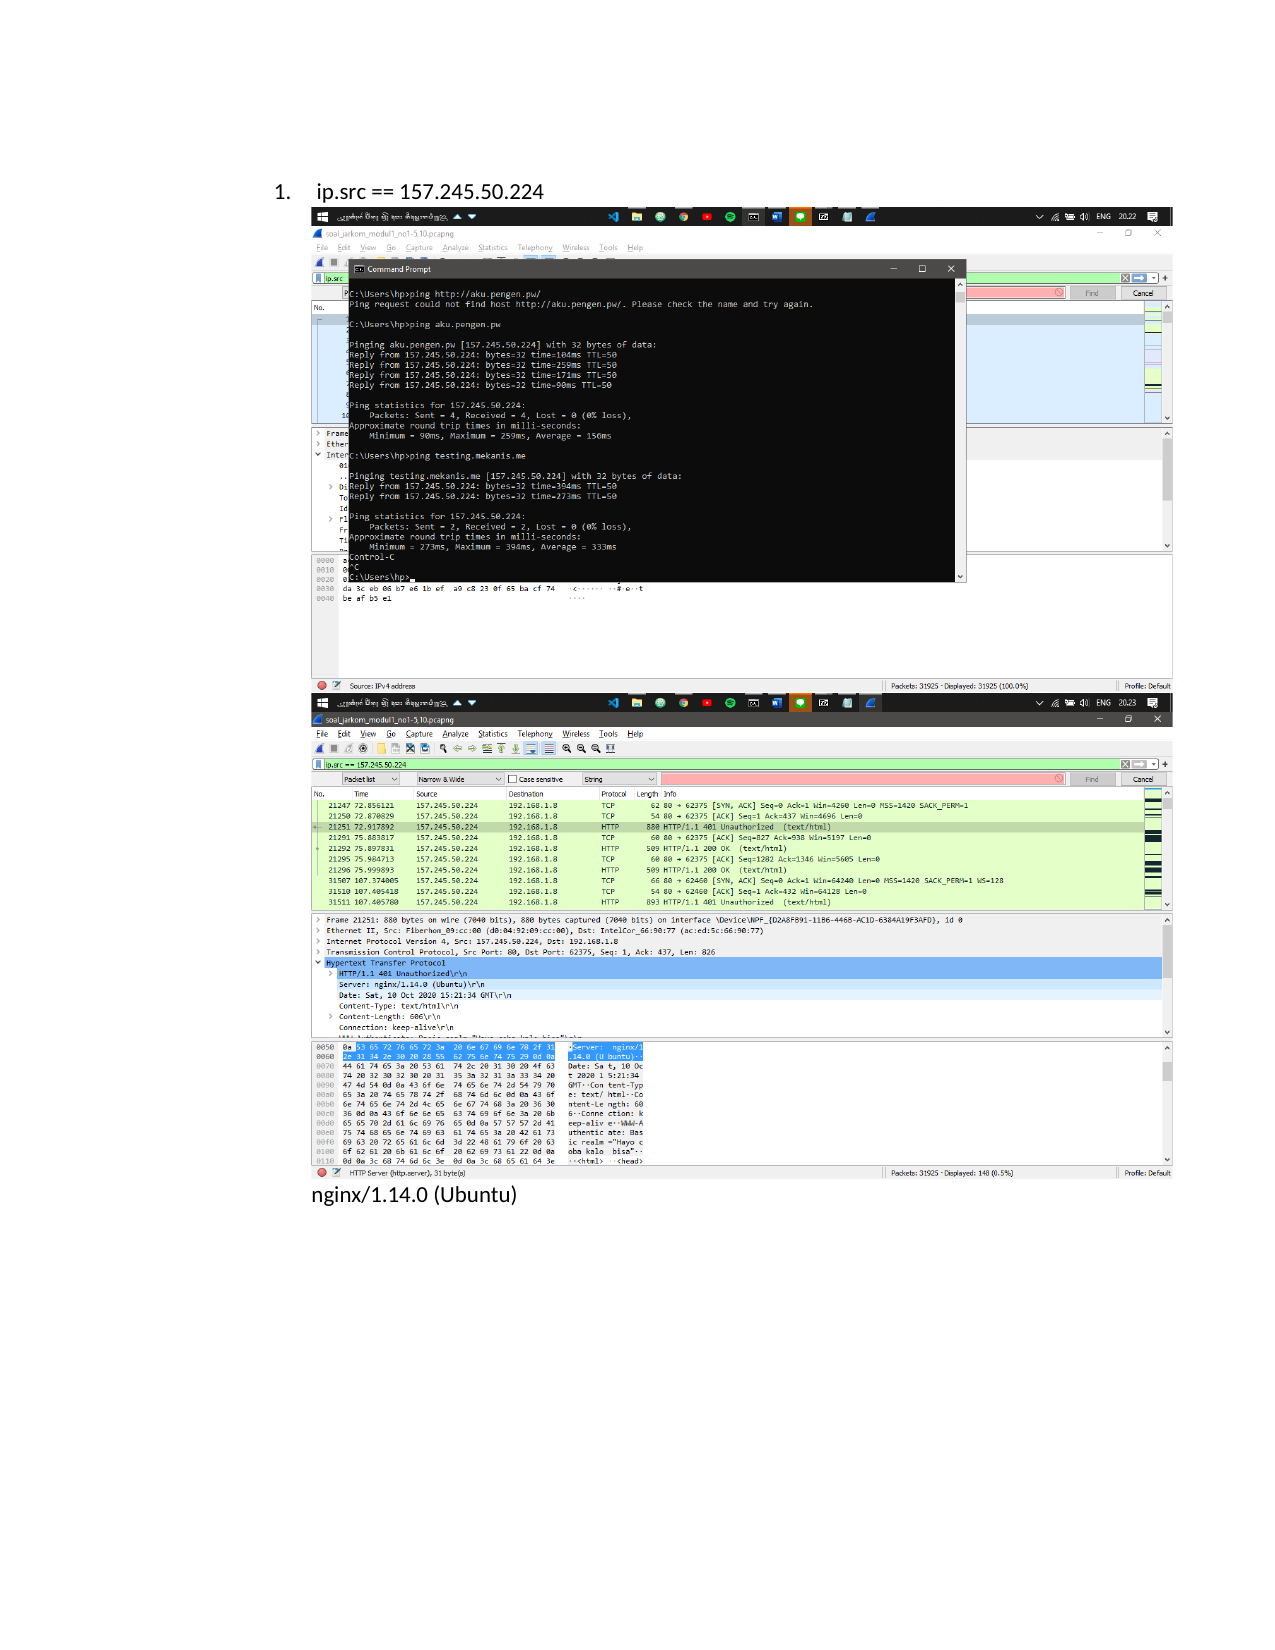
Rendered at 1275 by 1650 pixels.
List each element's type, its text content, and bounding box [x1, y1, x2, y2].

picture [311, 693, 1173, 1179]
picture [311, 207, 1173, 692]
